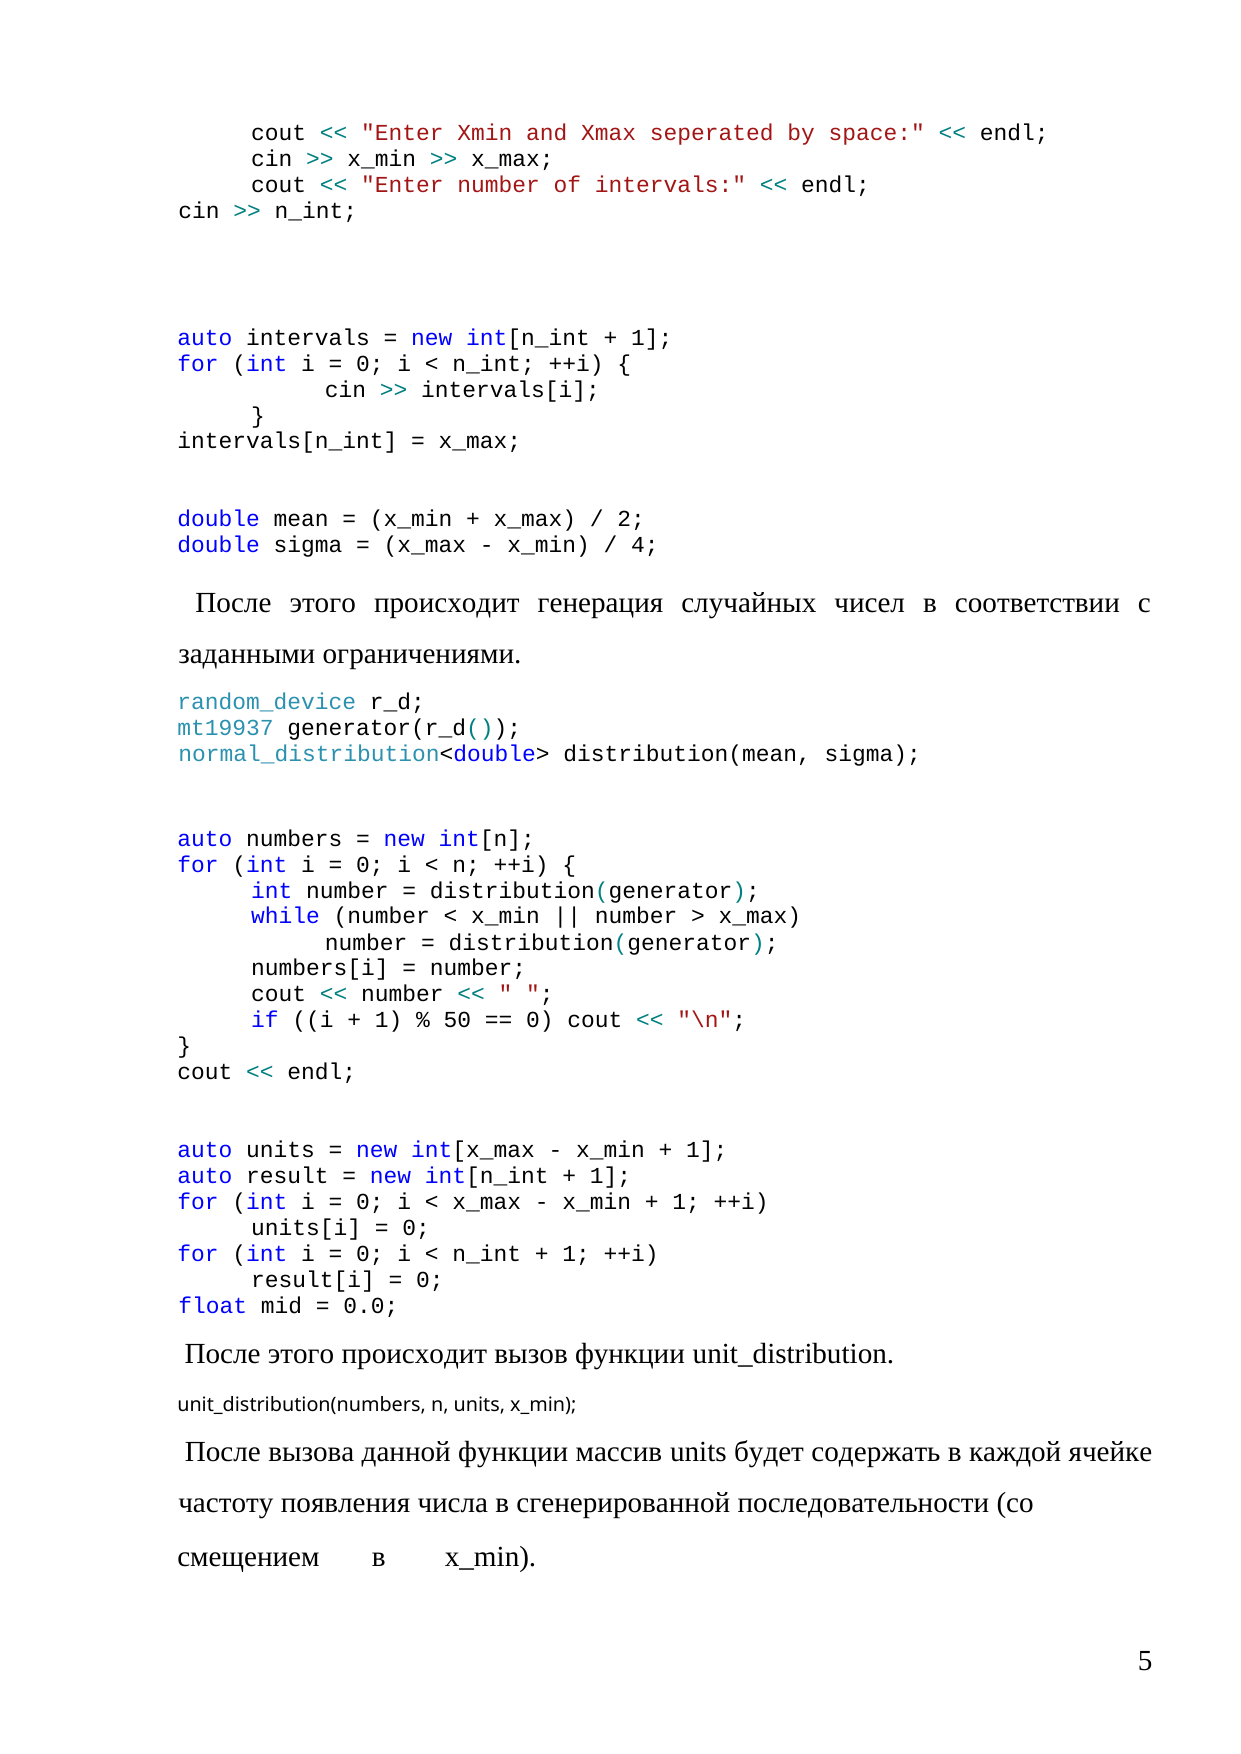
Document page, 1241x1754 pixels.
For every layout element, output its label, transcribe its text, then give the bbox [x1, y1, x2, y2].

text for (int i = 0; i < n_int + 1; ++i) [177, 1242, 1160, 1268]
text После вызова данной функции массив units будет содержать в каждой ячейке частоту появления числа в сгенерированной последовательности (со [177, 1434, 1152, 1519]
text double mean = (x_min + x_max) / 2; [177, 508, 1160, 534]
text } [177, 404, 1160, 430]
text number = distribution(generator); [177, 931, 1160, 957]
text if ((i + 1) % 50 == 0) cout << "\n"; [177, 1009, 1160, 1034]
text cin >> n_int; [177, 199, 1152, 225]
text auto numbers = new int[n]; [177, 827, 1160, 853]
text После этого происходит генерация случайных чисел в соответствии с заданными ограничениями. [177, 586, 1152, 670]
text units[i] = 0; [177, 1216, 1160, 1242]
text random_device r_d; [177, 690, 1160, 716]
text auto result = new int[n_int + 1]; [177, 1164, 1160, 1190]
text unit_distribution(numbers, n, units, x_min); [177, 1390, 1152, 1417]
text while (number < x_min || number > x_max) [177, 905, 1160, 931]
text cout << number << " "; [177, 983, 1160, 1009]
text cin >> intervals[i]; [177, 378, 1160, 404]
text intervals[n_int] = x_max; [177, 430, 1160, 456]
text После этого происходит вызов функции unit_distribution. [177, 1336, 1152, 1370]
text numbers[i] = number; [177, 957, 1160, 983]
text for (int i = 0; i < n; ++i) { [177, 853, 1160, 879]
text int number = distribution(generator); [177, 879, 1160, 905]
text mt19937 generator(r_d()); [177, 716, 1160, 742]
text cout << "Enter Xmin and Xmax seperated by space:" << endl; [177, 121, 1160, 147]
text float mid = 0.0; [177, 1294, 1152, 1320]
text смещением в x_min). [177, 1539, 1160, 1573]
text result[i] = 0; [177, 1268, 1160, 1294]
text normal_distribution<double> distribution(mean, sigma); [177, 742, 1152, 768]
text cin >> x_min >> x_max; [177, 147, 1160, 173]
text for (int i = 0; i < n_int; ++i) { [177, 352, 1160, 378]
text for (int i = 0; i < x_max - x_min + 1; ++i) [177, 1190, 1160, 1216]
text auto units = new int[x_max - x_min + 1]; [177, 1138, 1160, 1164]
text auto intervals = new int[n_int + 1]; [177, 326, 1160, 352]
text double sigma = (x_max - x_min) / 4; [177, 534, 1160, 559]
text cout << "Enter number of intervals:" << endl; [177, 173, 1160, 199]
text } [177, 1034, 1160, 1061]
text cout << endl; [177, 1061, 1160, 1086]
